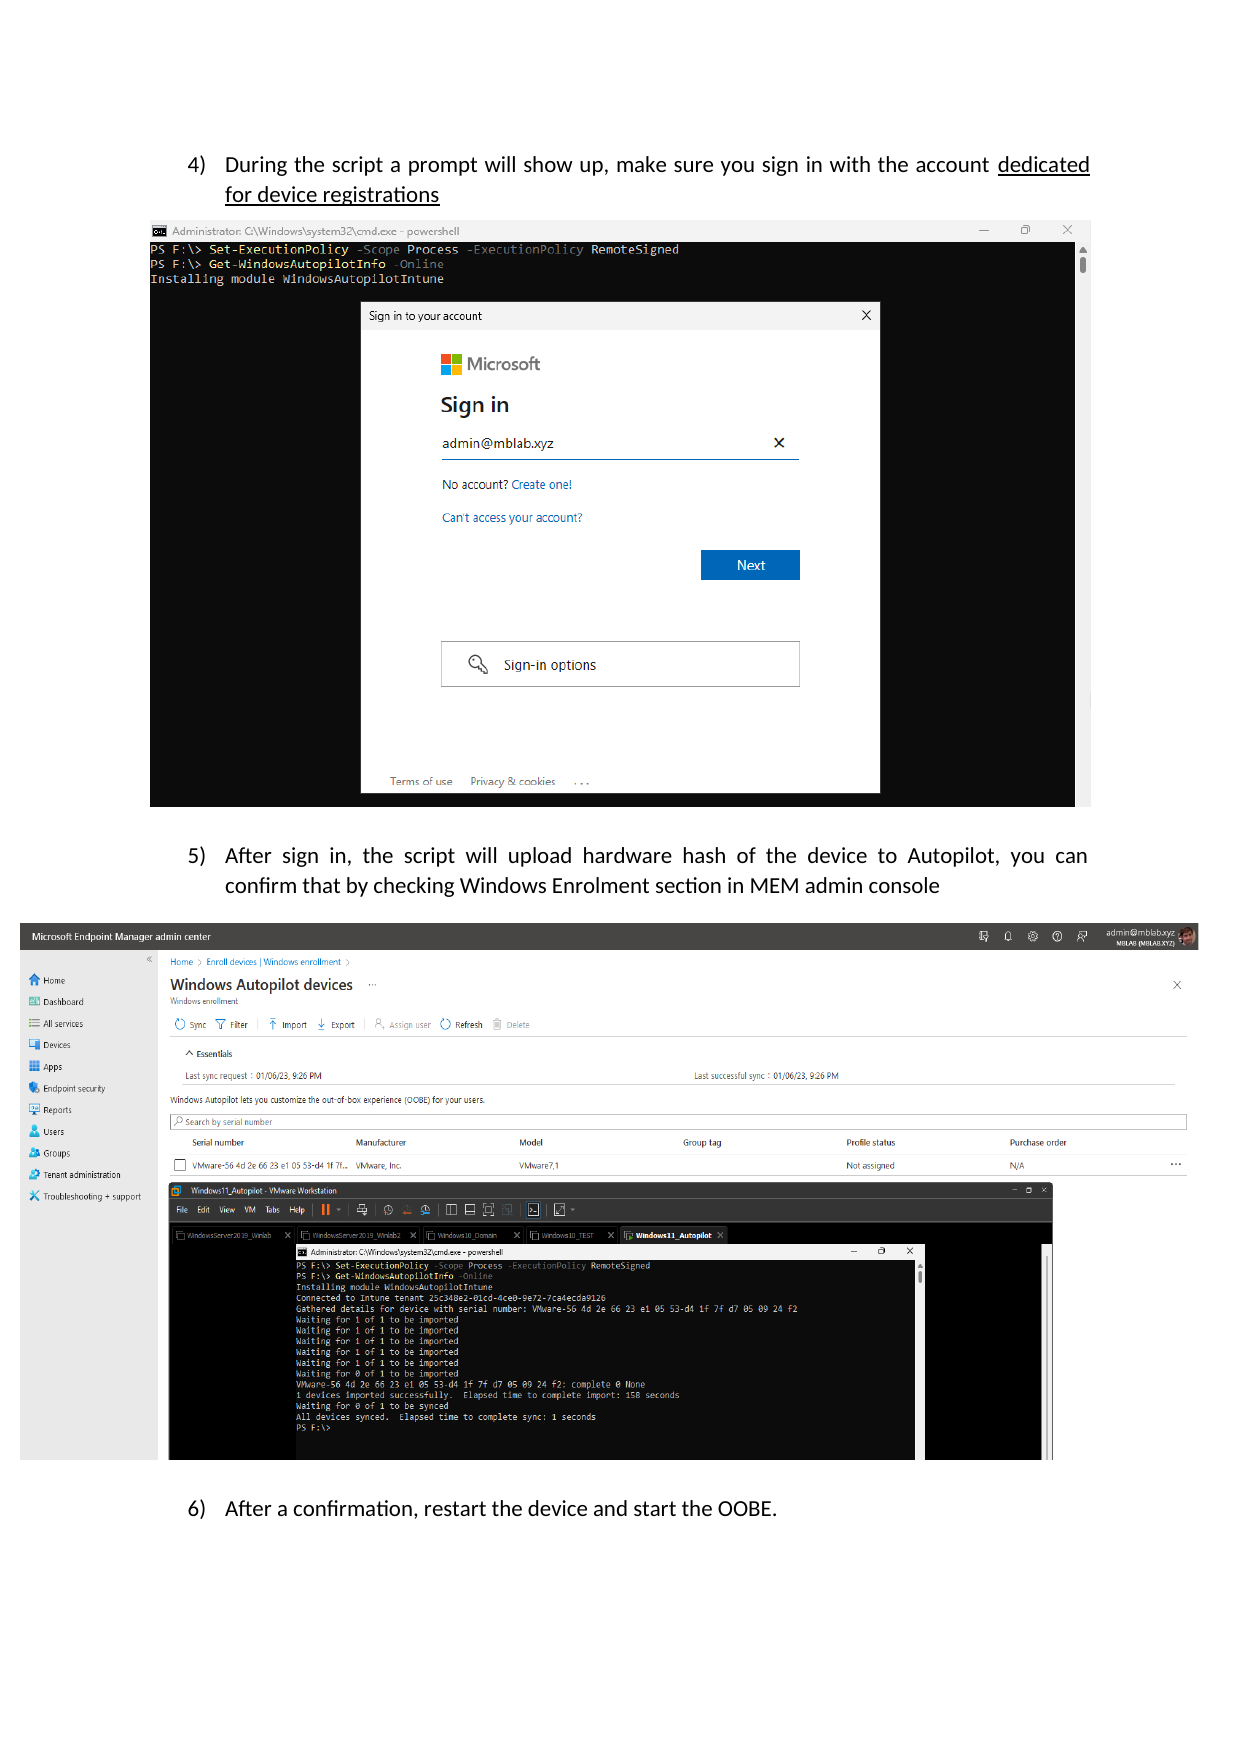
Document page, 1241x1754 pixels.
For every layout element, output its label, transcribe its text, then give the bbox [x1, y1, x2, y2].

picture [20, 923, 1199, 1460]
picture [150, 220, 1091, 807]
list After a confirmation, restart the device and start the OOBE. [187, 1494, 1090, 1522]
list During the script a prompt will show up, make sure you sign in with the account dedicated for device registrations [187, 150, 1090, 208]
list After sign in, the script will upload hardware hash of the device to Autopilot, you can confirm that by checking Windows Enrolment section in MEM admin console [187, 841, 1090, 899]
